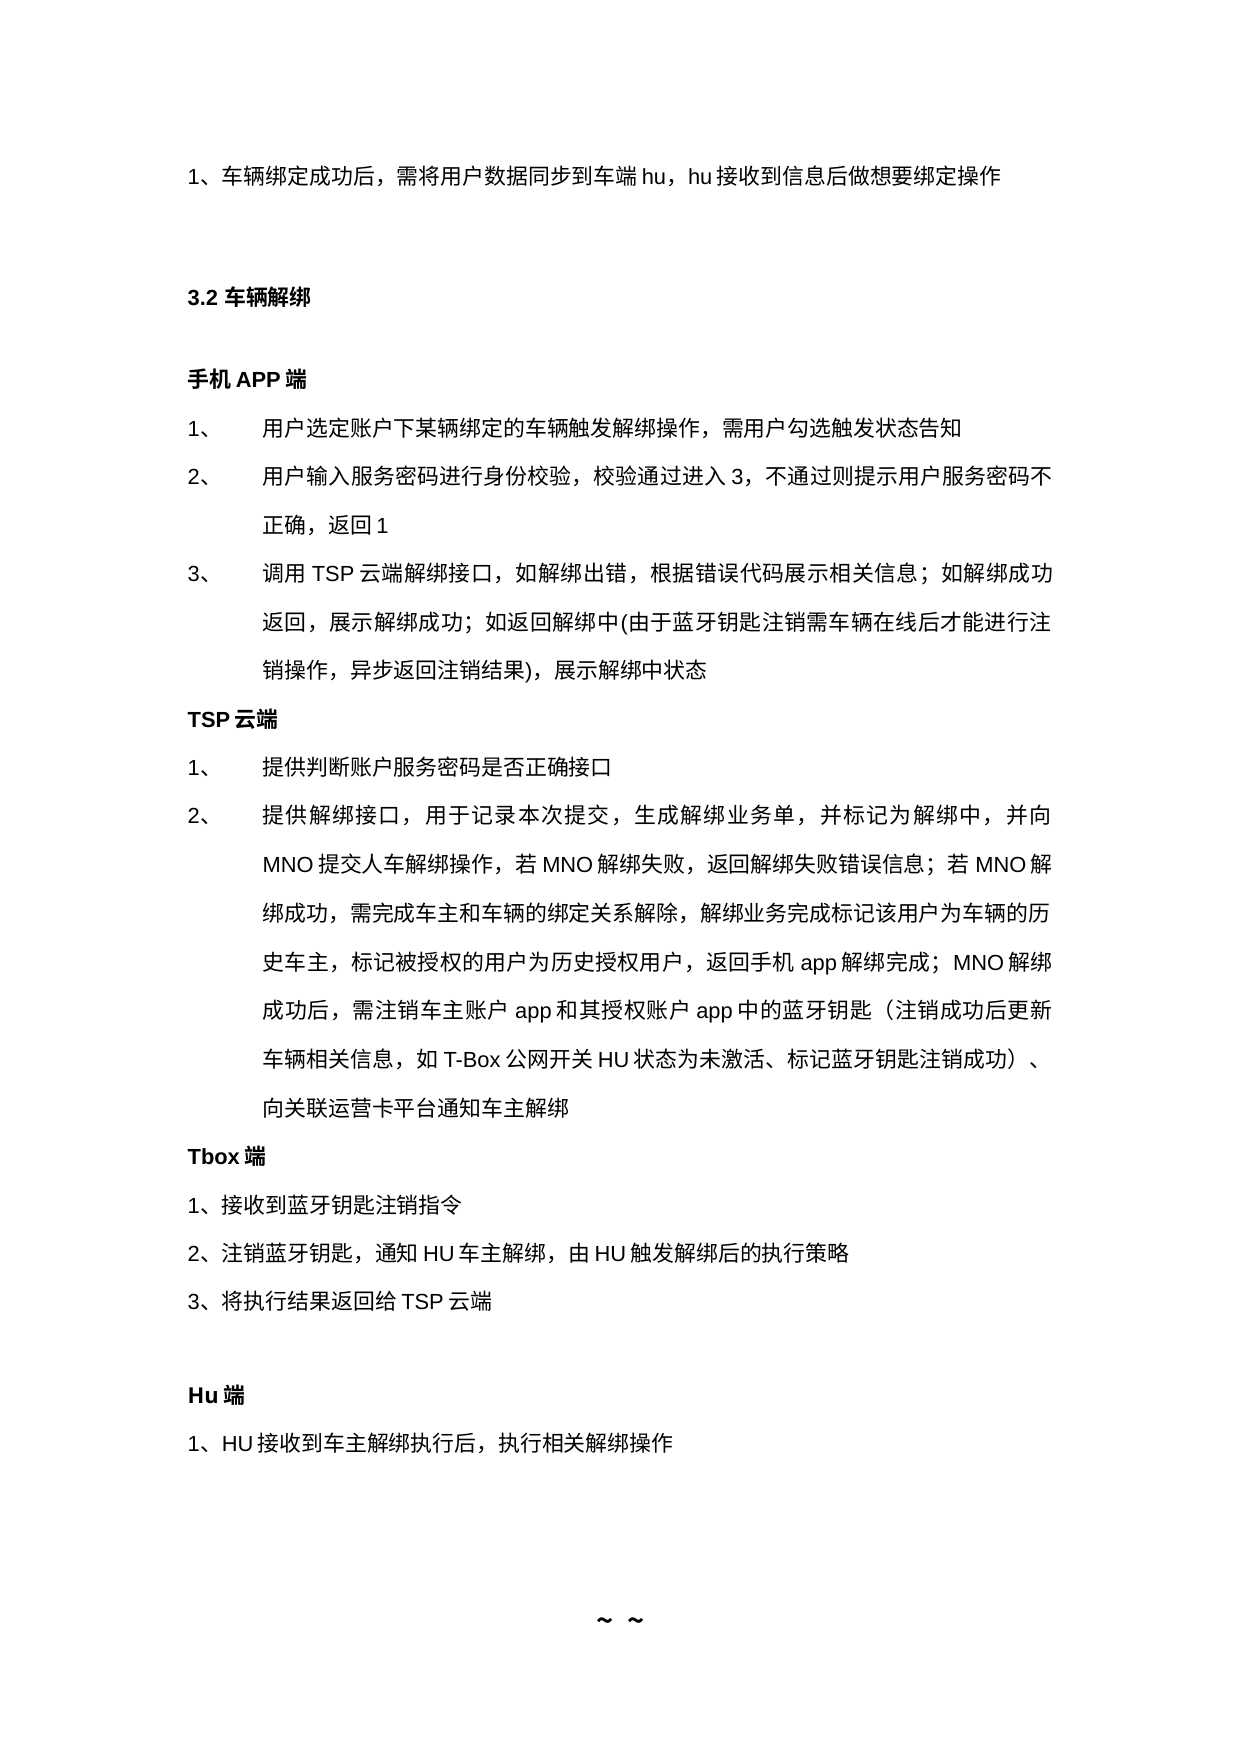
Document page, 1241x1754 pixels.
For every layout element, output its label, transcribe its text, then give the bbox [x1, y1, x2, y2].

text 1、车辆绑定成功后，需将用户数据同步到车端hu，hu接收到信息后做想要绑定操作 [187, 159, 1053, 191]
text Tbox端 [187, 1139, 1053, 1171]
text 3、将执行结果返回给TSP云端 [187, 1284, 1053, 1316]
text TSP云端 [187, 701, 1053, 734]
list 提供解绑接口，用于记录本次提交，生成解绑业务单，并标记为解绑中，并向MNO提交人车解绑操作，若MNO解绑失败，返回解绑失败错误信息；若MNO解绑成功，需完成车主和车辆的绑定关系解除，解绑业务完成标记该用户为车辆的历史车主，标记被授权的用户为历史授权用户，返回手机app解绑完成；MNO解绑成功后，需注销车主账户app和其授权账户app中的蓝牙钥匙（注销成功后更新车辆相关信息，如T-Box公网开关HU状态为未激活、标记蓝牙钥匙注销成功）、向关联运营卡平台通知车主解绑 [187, 798, 1053, 1123]
text Hu端 [187, 1377, 1053, 1410]
text 2、注销蓝牙钥匙，通知HU车主解绑，由HU触发解绑后的执行策略 [187, 1236, 1053, 1268]
list 用户输入服务密码进行身份校验，校验通过进入3，不通过则提示用户服务密码不正确，返回1 [187, 458, 1053, 540]
text 1、HU接收到车主解绑执行后，执行相关解绑操作 [187, 1426, 1053, 1458]
list 调用TSP云端解绑接口，如解绑出错，根据错误代码展示相关信息；如解绑成功返回，展示解绑成功；如返回解绑中(由于蓝牙钥匙注销需车辆在线后才能进行注销操作，异步返回注销结果)，展示解绑中状态 [187, 556, 1053, 686]
list 提供判断账户服务密码是否正确接口 [187, 750, 1053, 782]
text 手机APP端 [187, 362, 1053, 394]
subtitle 车辆解绑 [187, 279, 1053, 312]
list 用户选定账户下某辆绑定的车辆触发解绑操作，需用户勾选触发状态告知 [187, 410, 1053, 443]
text 1、接收到蓝牙钥匙注销指令 [187, 1187, 1053, 1220]
